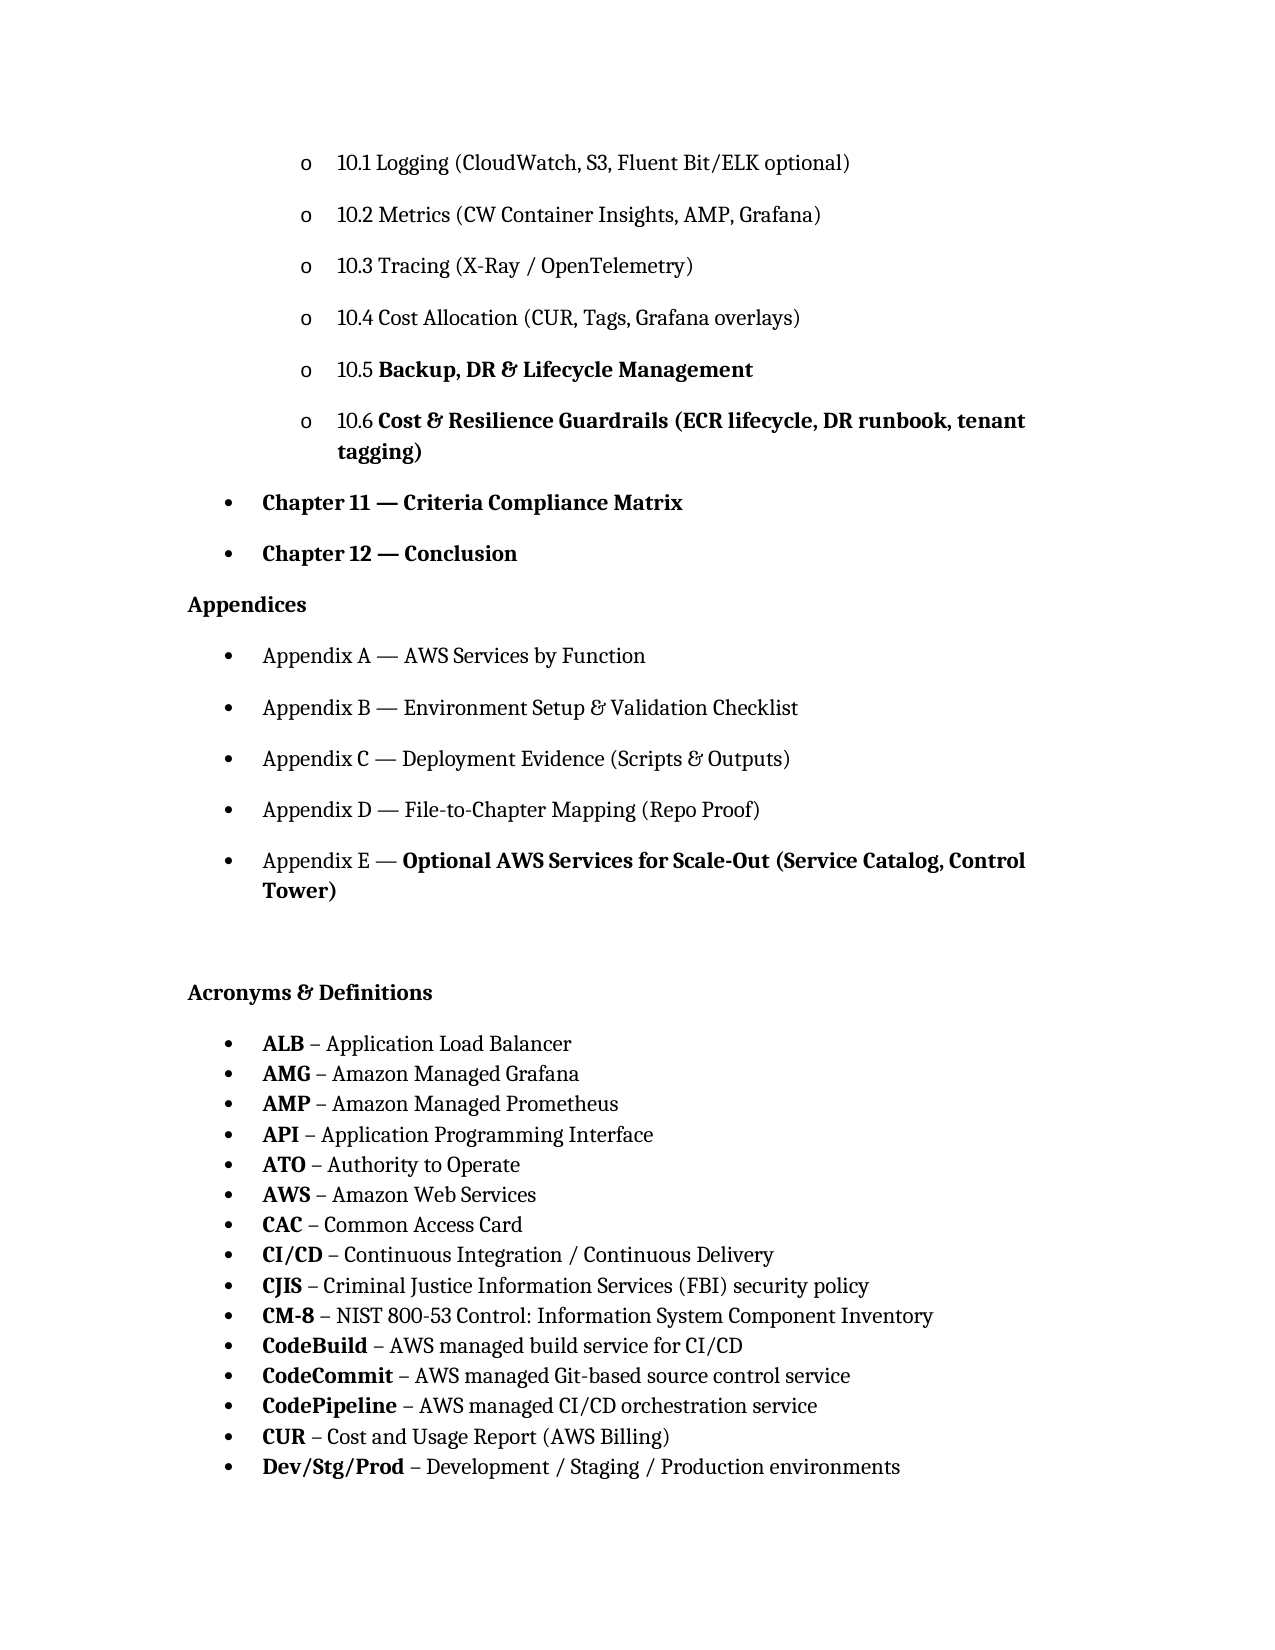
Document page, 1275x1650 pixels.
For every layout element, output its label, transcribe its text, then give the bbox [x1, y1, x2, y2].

list AMP – Amazon Managed Prometheus [225, 1091, 1087, 1117]
list 10.3 Tracing (X-Ray / OpenTelemetry) [300, 253, 1087, 280]
list Appendix D — File-to-Chapter Mapping (Repo Proof) [225, 796, 1087, 823]
list CM-8 – NIST 800-53 Control: Information System Component Inventory [225, 1303, 1087, 1329]
list Appendix B — Environment Setup & Validation Checklist [225, 694, 1087, 721]
list 10.4 Cost Allocation (CUR, Tags, Grafana overlays) [300, 305, 1087, 332]
list CodeBuild – AWS managed build service for CI/CD [225, 1333, 1087, 1359]
list ATO – Authority to Operate [225, 1152, 1087, 1178]
list 10.1 Logging (CloudWatch, S3, Fluent Bit/ELK optional) [300, 150, 1087, 177]
list AWS – Amazon Web Services [225, 1182, 1087, 1208]
list 10.6 Cost & Resilience Guardrails (ECR lifecycle, DR runbook, tenant tagging) [300, 408, 1087, 465]
list CUR – Cost and Usage Report (AWS Billing) [225, 1423, 1087, 1450]
list API – Application Programming Interface [225, 1121, 1087, 1148]
list Chapter 11 — Criteria Compliance Matrix [225, 490, 1087, 516]
list AMG – Amazon Managed Grafana [225, 1061, 1087, 1087]
list Appendix C — Deployment Evidence (Scripts & Outputs) [225, 745, 1087, 772]
list CI/CD – Continuous Integration / Continuous Delivery [225, 1242, 1087, 1268]
list Chapter 12 — Conclusion [225, 541, 1087, 567]
list 10.5 Backup, DR & Lifecycle Management [300, 357, 1087, 383]
list Appendix E — Optional AWS Services for Scale-Out (Service Catalog, Control Tower) [225, 847, 1087, 904]
list Appendix A — AWS Services by Function [225, 643, 1087, 669]
list CodeCommit – AWS managed Git-based source control service [225, 1363, 1087, 1389]
list CJIS – Criminal Justice Information Services (FBI) security policy [225, 1272, 1087, 1299]
list Dev/Stg/Prod – Development / Staging / Production environments [225, 1454, 1087, 1480]
text Acronyms & Definitions [187, 980, 1087, 1006]
list ALB – Application Load Balancer [225, 1031, 1087, 1057]
list CodePipeline – AWS managed CI/CD orchestration service [225, 1393, 1087, 1419]
text Appendices [187, 592, 1087, 618]
list CAC – Common Access Card [225, 1212, 1087, 1238]
list 10.2 Metrics (CW Container Insights, AMP, Grafana) [300, 202, 1087, 228]
